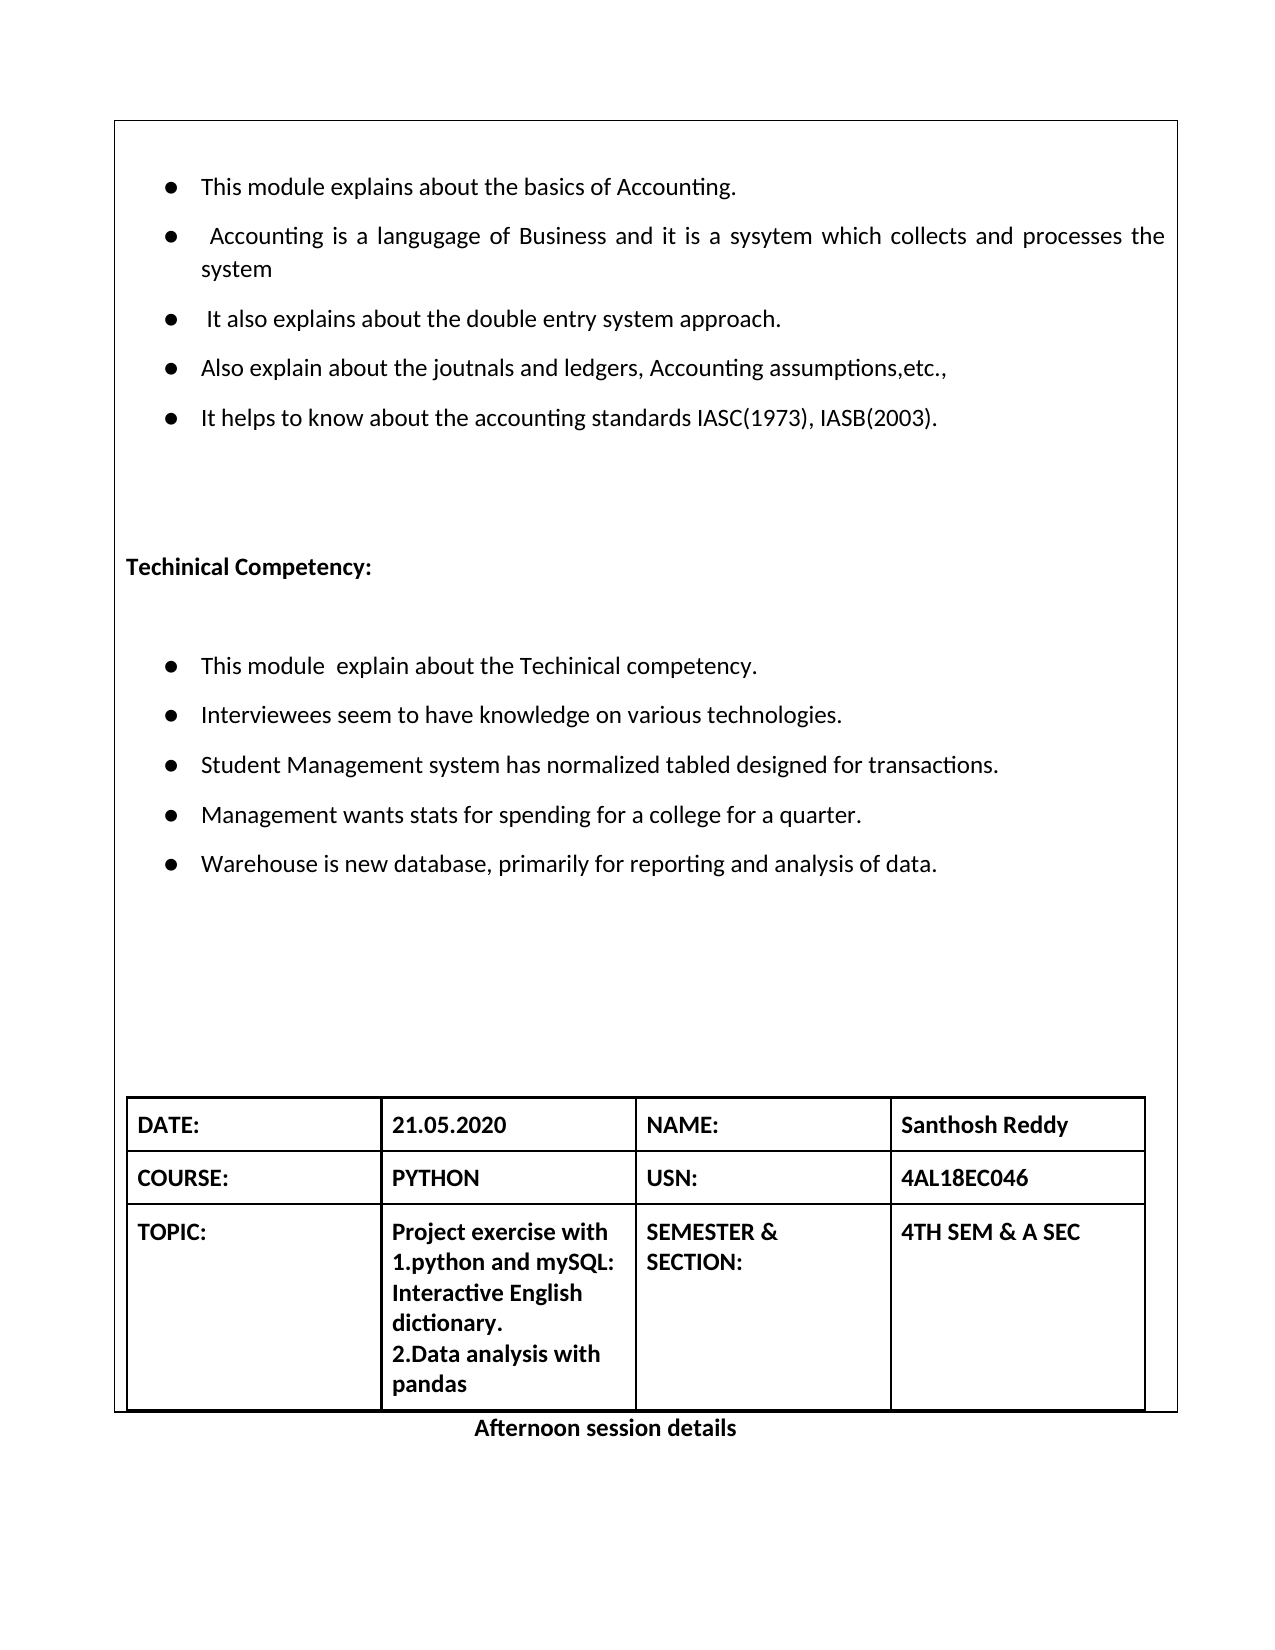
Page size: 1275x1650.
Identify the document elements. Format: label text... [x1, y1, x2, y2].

text Afternoon session details [112, 1412, 1162, 1443]
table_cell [115, 121, 1177, 1411]
